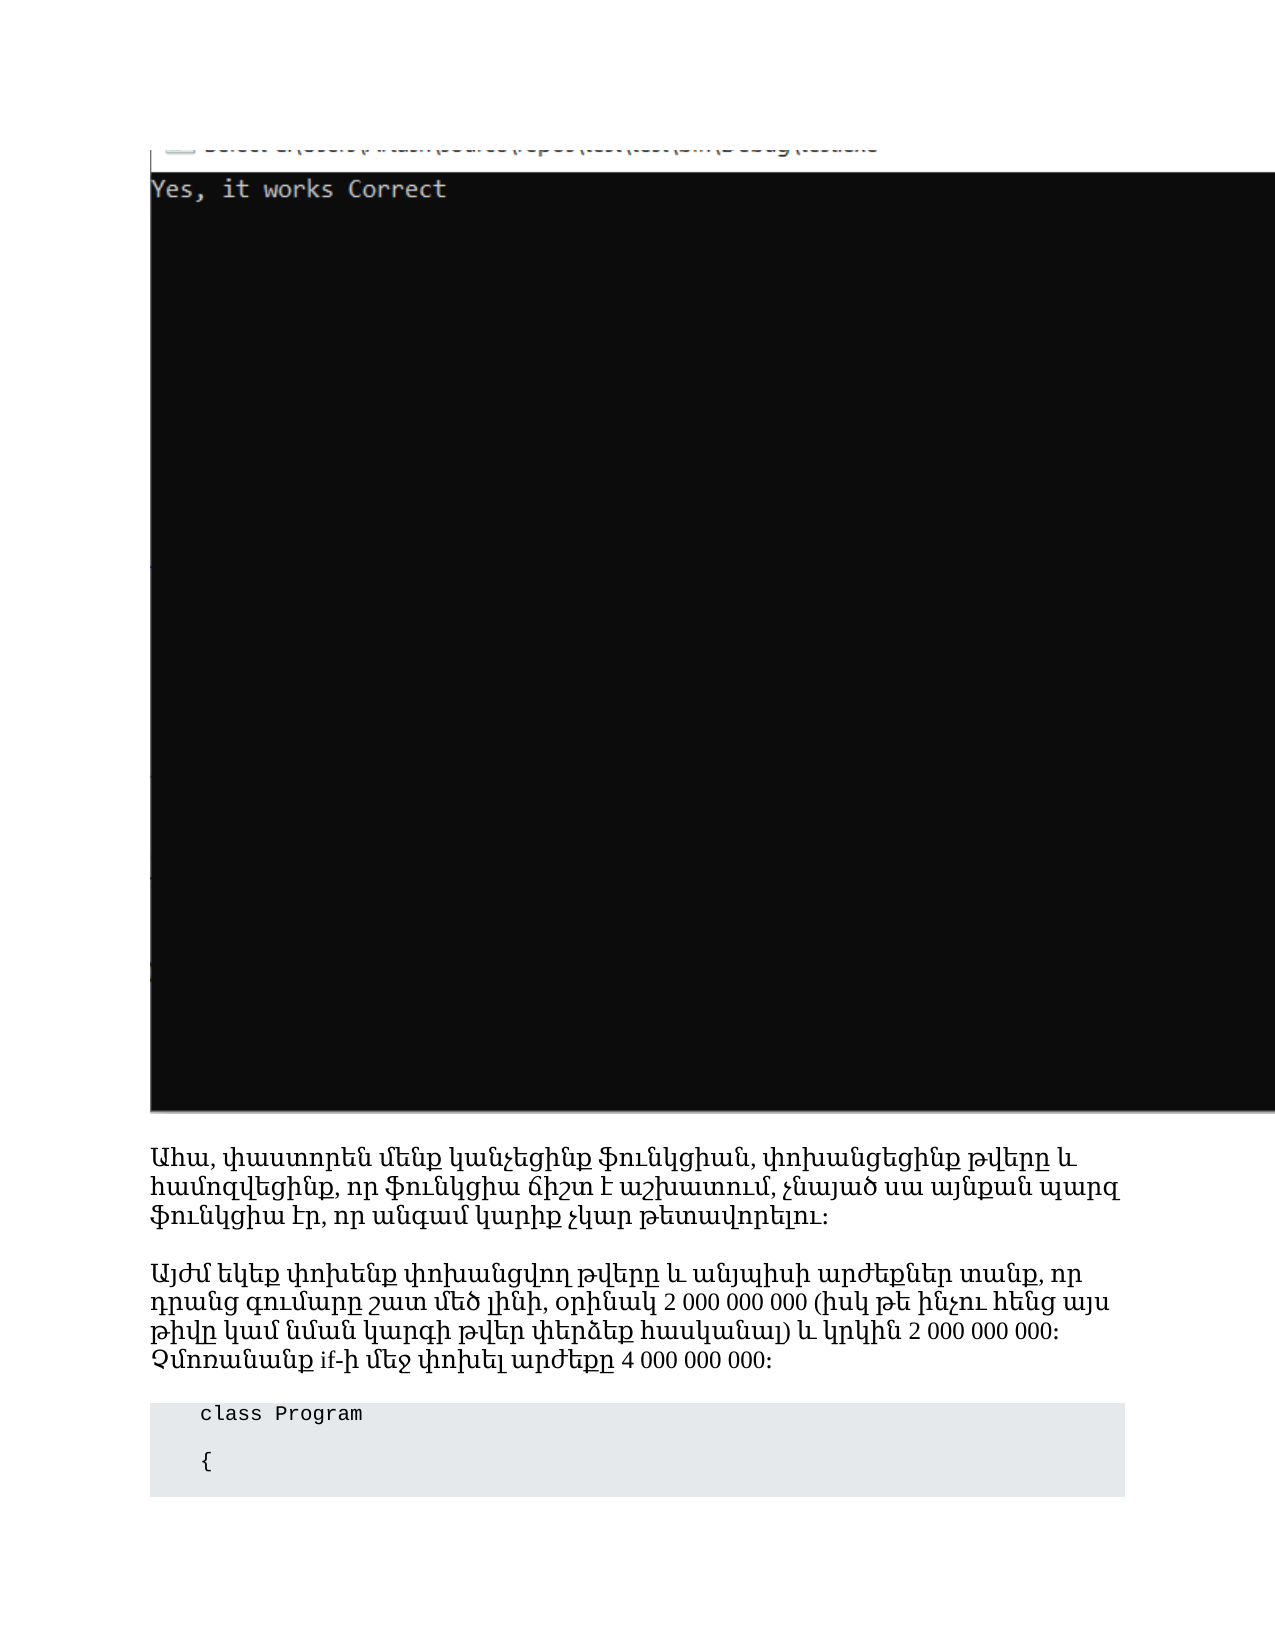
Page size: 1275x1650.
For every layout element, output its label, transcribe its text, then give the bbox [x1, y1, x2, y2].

text Ահա, փաստորեն մենք կանչեցինք ֆունկցիան, փոխանցեցինք թվերը և համոզվեցինք, որ ֆունկցիա ճիշտ է աշխատում, չնայած սա այնքան պարզ ֆունկցիա էր, որ անգամ կարիք չկար թետավորելու։ [150, 1143, 1125, 1229]
text class Program [150, 1403, 1125, 1426]
text { [150, 1450, 1125, 1474]
text Այժմ եկեք փոխենք փոխանցվող թվերը և անյպիսի արժեքներ տանք, որ դրանց գումարը շատ մեծ լինի, օրինակ 2 000 000 000 (իսկ թե ինչու հենց այս թիվը կամ նման կարգի թվեր փերձեք հասկանալ) և կրկին 2 000 000 000։ Չմոռանանք if-ի մեջ փոխել արժեքը 4 000 000 000։ [150, 1259, 1125, 1374]
picture [150, 150, 1275, 1114]
